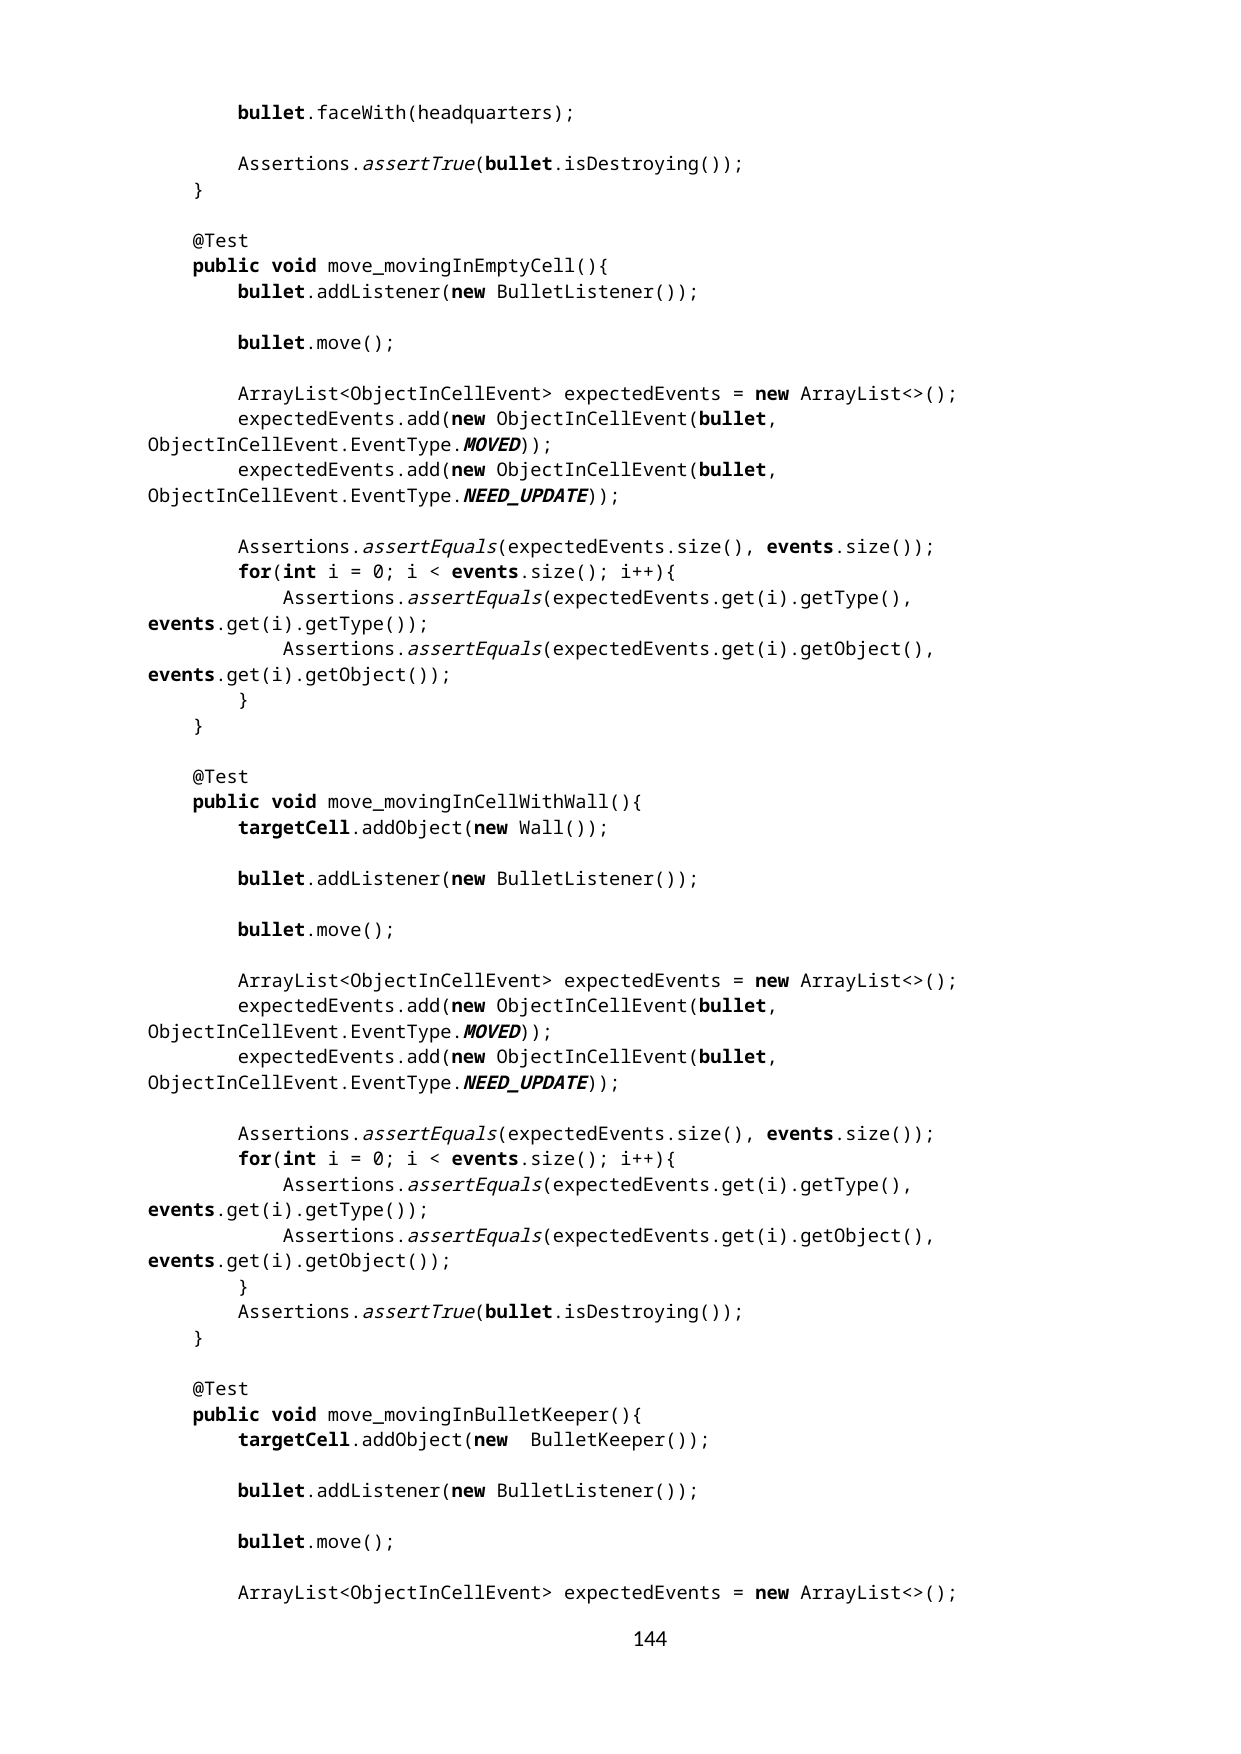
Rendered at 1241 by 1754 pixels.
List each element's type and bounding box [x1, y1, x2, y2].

text [148, 74, 1152, 1605]
